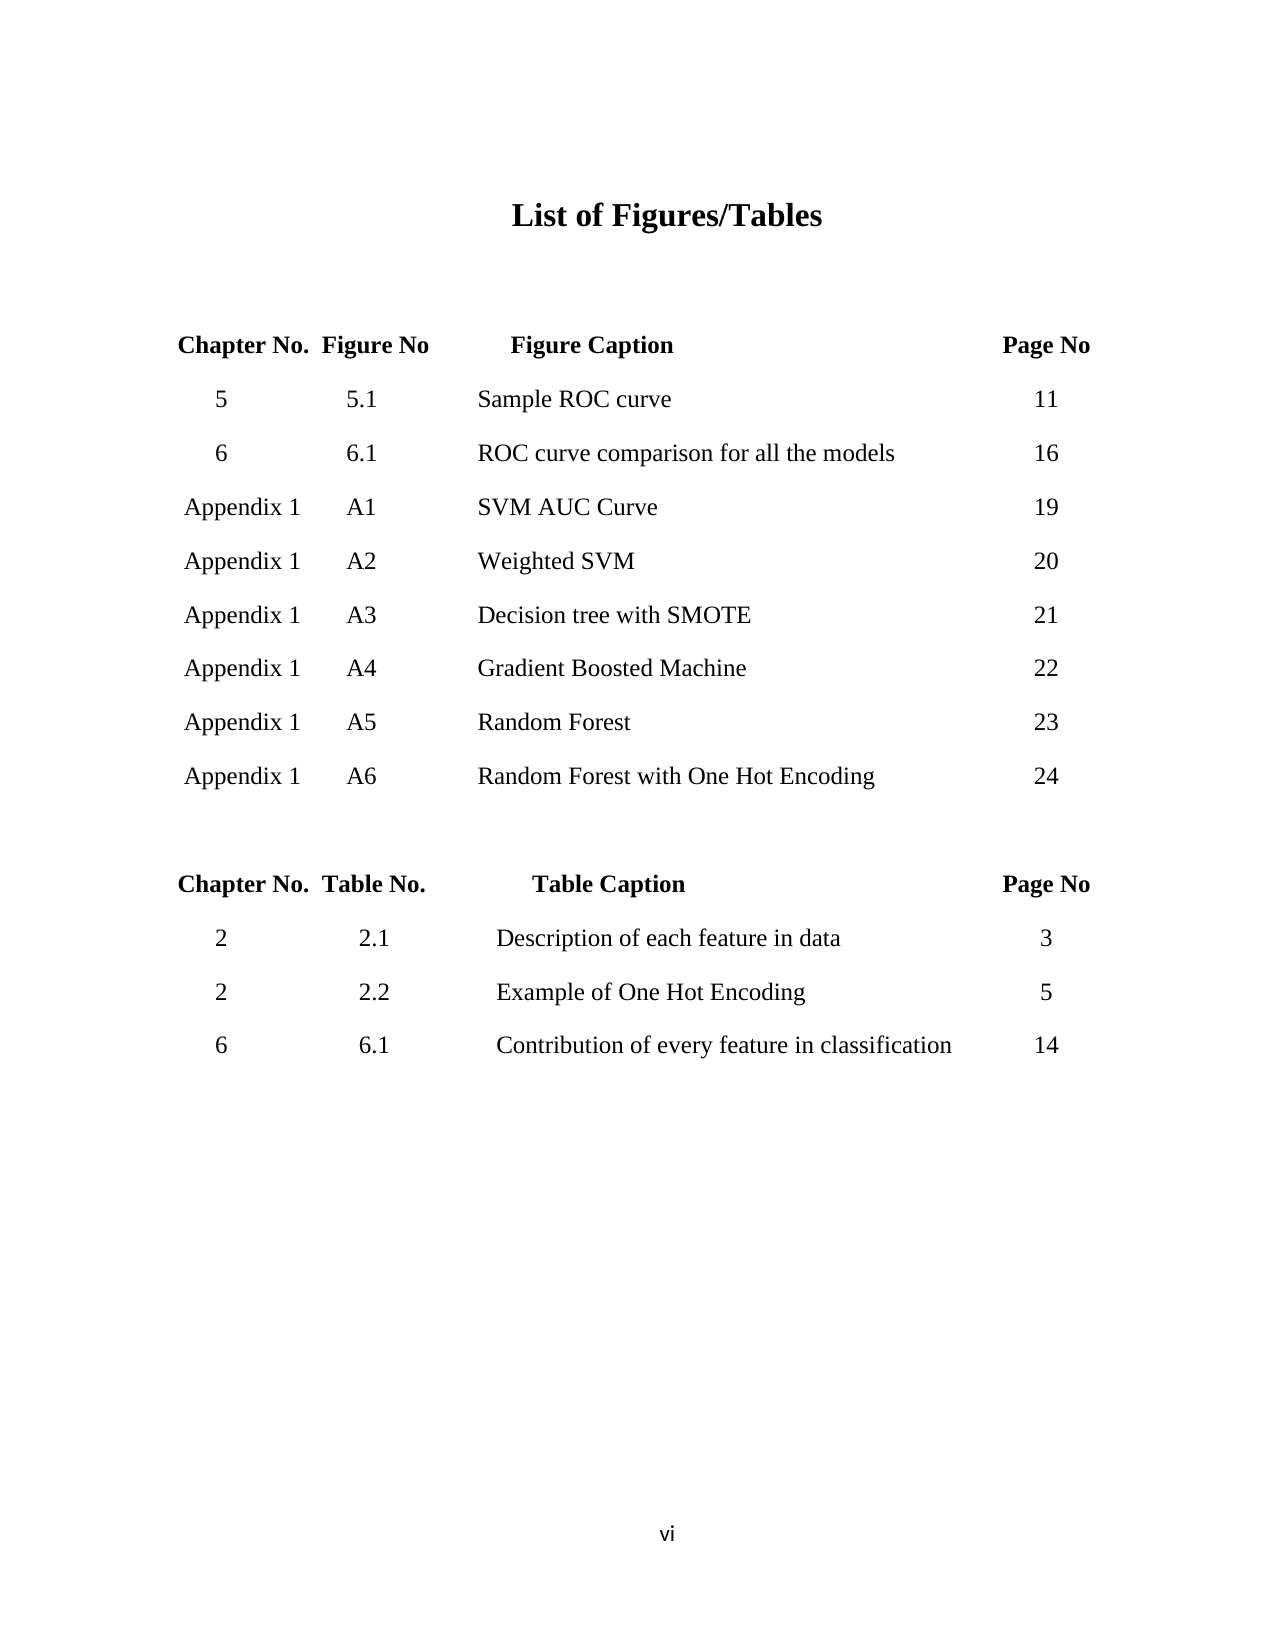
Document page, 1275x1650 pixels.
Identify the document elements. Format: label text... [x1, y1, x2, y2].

text Chapter No. Figure No Figure Caption Page No [177, 330, 1157, 359]
text 6 6.1 Contribution of every feature in classification 14 [177, 1031, 1157, 1059]
text Appendix 1 A4 Gradient Boosted Machine 22 [177, 653, 1157, 682]
text 2 2.1 Description of each feature in data 3 [177, 923, 1157, 952]
text Appendix 1 A5 Random Forest 23 [177, 707, 1157, 736]
text Appendix 1 A3 Decision tree with SMOTE 21 [177, 600, 1157, 628]
text Appendix 1 A2 Weighted SVM 20 [177, 546, 1157, 574]
text List of Figures/Tables [177, 195, 1157, 233]
text Appendix 1 A1 SVM AUC Curve 19 [177, 492, 1157, 521]
text 5 5.1 Sample ROC curve 11 [177, 384, 1157, 413]
text Appendix 1 A6 Random Forest with One Hot Encoding 24 [177, 761, 1157, 790]
text Chapter No. Table No. Table Caption Page No [177, 869, 1157, 898]
text 2 2.2 Example of One Hot Encoding 5 [177, 977, 1157, 1005]
text 6 6.1 ROC curve comparison for all the models 16 [177, 438, 1157, 467]
